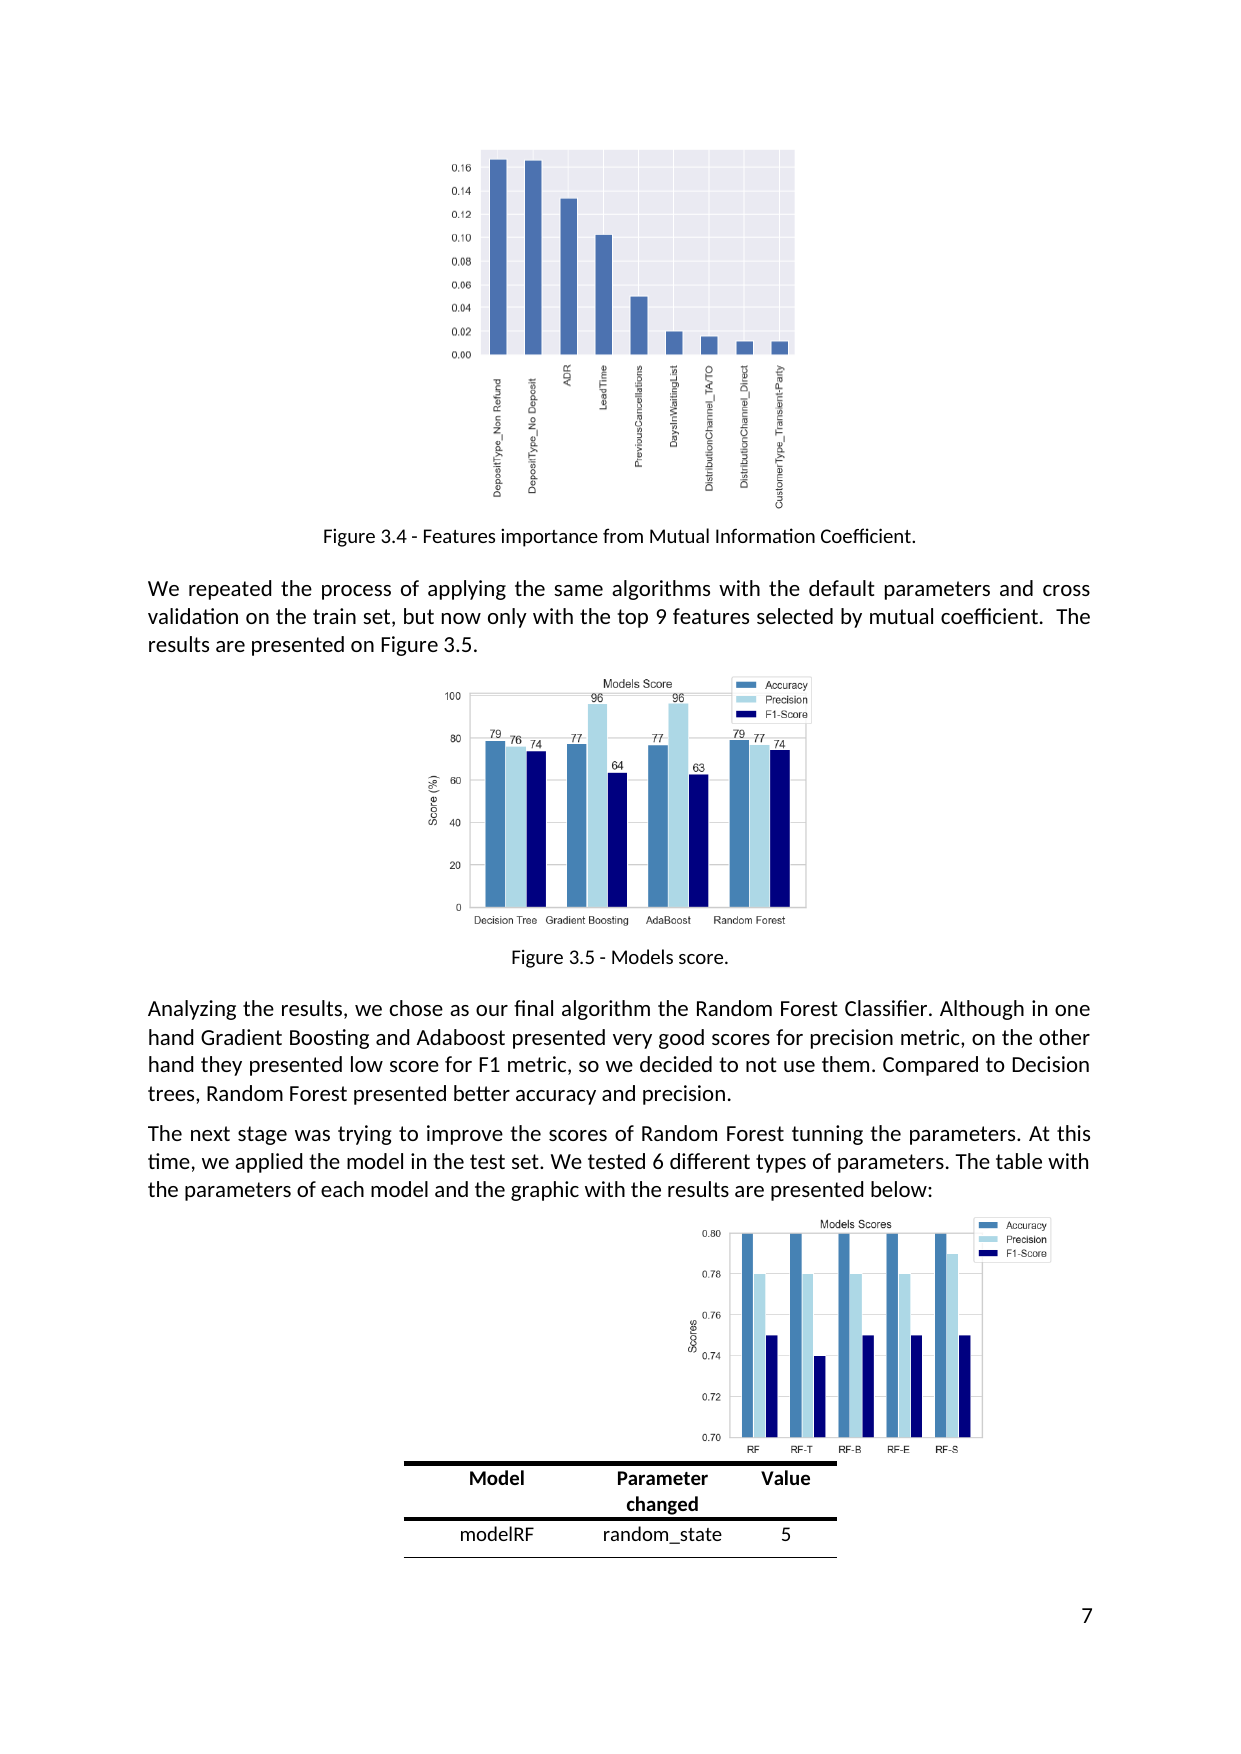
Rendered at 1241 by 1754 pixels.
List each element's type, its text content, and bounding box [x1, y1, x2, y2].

picture [681, 1211, 1057, 1461]
table_header Value [735, 1466, 837, 1516]
text The next stage was trying to improve the scores of Random Forest tunning the parameters. At this time, we applied the model in the test set. We tested 6 different types of parameters. The table with the parameters of each model and the graphic with the results are presented below: [148, 1119, 1092, 1203]
picture [422, 670, 818, 932]
table_header Parameter changed [590, 1466, 735, 1516]
picture [445, 147, 795, 512]
table_header Model [404, 1466, 590, 1516]
table_cell modelRF [404, 1521, 590, 1557]
text Analyzing the results, we chose as our final algorithm the Random Forest Classifier. Although in one hand Gradient Boosting and Adaboost presented very good scores for precision metric, on the other hand they presented low score for F1 metric, so we decided to not use them. Compared to Decision trees, Random Forest presented better accuracy and precision. [148, 994, 1092, 1107]
table_cell random_state [590, 1521, 735, 1557]
table_cell 5 [735, 1521, 837, 1557]
